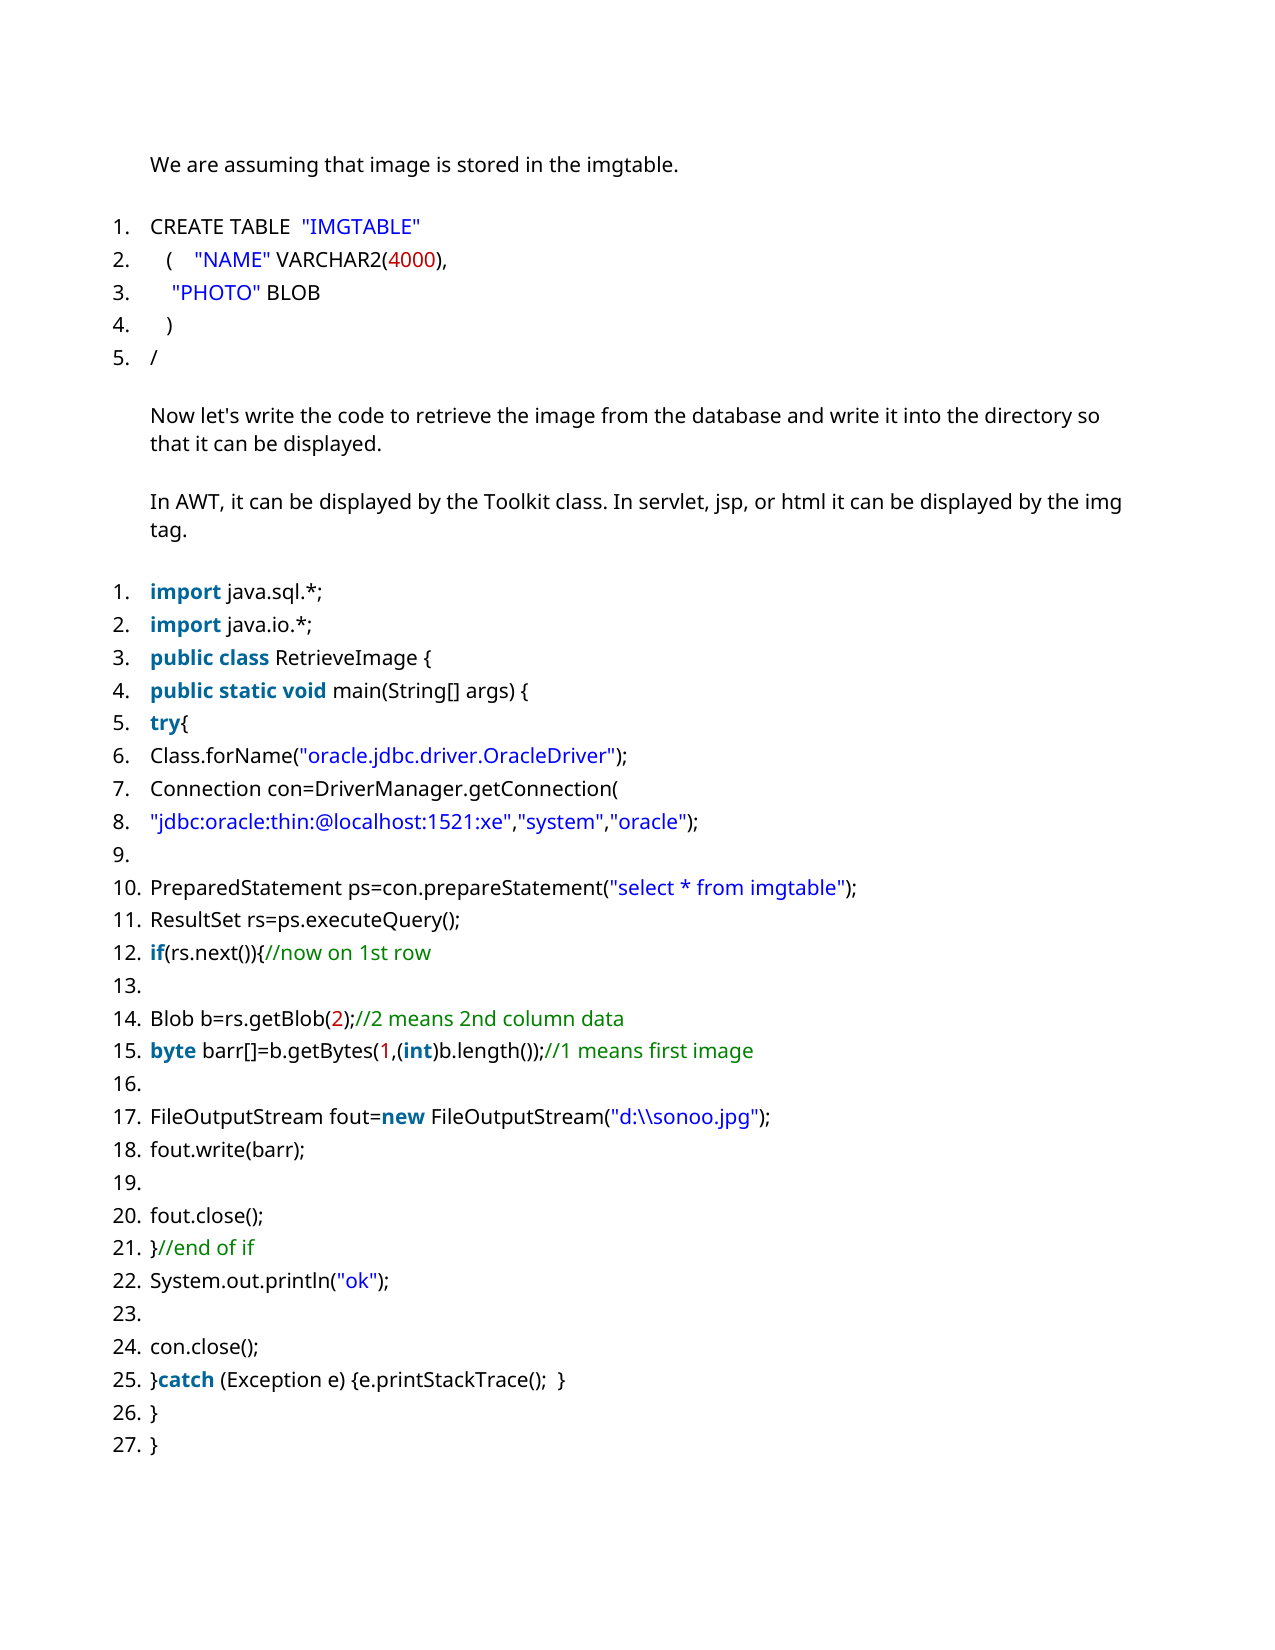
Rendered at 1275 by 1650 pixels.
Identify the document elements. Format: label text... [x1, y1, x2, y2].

list ( "NAME" VARCHAR2(4000), [112, 240, 1125, 273]
list con.close(); [112, 1328, 1125, 1360]
list if(rs.next()){//now on 1st row [112, 934, 1125, 967]
text We are assuming that image is stored in the imgtable. [150, 150, 1125, 178]
list fout.close(); [112, 1196, 1125, 1229]
list FileOutputStream fout=new FileOutputStream("d:\\sonoo.jpg"); [112, 1098, 1125, 1131]
list public class RetrieveImage { [112, 638, 1125, 671]
list ResultSet rs=ps.executeQuery(); [112, 901, 1125, 934]
list fout.write(barr); [112, 1131, 1125, 1163]
text Now let's write the code to retrieve the image from the database and write it into the directory so that it can be displayed. [150, 401, 1125, 458]
list ) [112, 306, 1125, 339]
list PreparedStatement ps=con.prepareStatement("select * from imgtable"); [112, 868, 1125, 901]
list try{ [112, 704, 1125, 737]
list }catch (Exception e) {e.printStackTrace(); } [112, 1360, 1125, 1393]
list CREATE TABLE "IMGTABLE" [112, 208, 1125, 240]
list byte barr[]=b.getBytes(1,(int)b.length());//1 means first image [112, 1032, 1125, 1065]
list import java.io.*; [112, 606, 1125, 638]
list "PHOTO" BLOB [112, 273, 1125, 306]
list }//end of if [112, 1229, 1125, 1262]
list Class.forName("oracle.jdbc.driver.OracleDriver"); [112, 737, 1125, 770]
list "jdbc:oracle:thin:@localhost:1521:xe","system","oracle"); [112, 803, 1125, 835]
list } [112, 1393, 1125, 1426]
list public static void main(String[] args) { [112, 671, 1125, 704]
list Connection con=DriverManager.getConnection( [112, 770, 1125, 803]
list } [112, 1426, 1125, 1459]
list System.out.println("ok"); [112, 1262, 1125, 1295]
list import java.sql.*; [112, 573, 1125, 606]
list / [112, 339, 1125, 372]
text In AWT, it can be displayed by the Toolkit class. In servlet, jsp, or html it can be displayed by the img tag. [150, 487, 1125, 544]
list Blob b=rs.getBlob(2);//2 means 2nd column data [112, 999, 1125, 1032]
